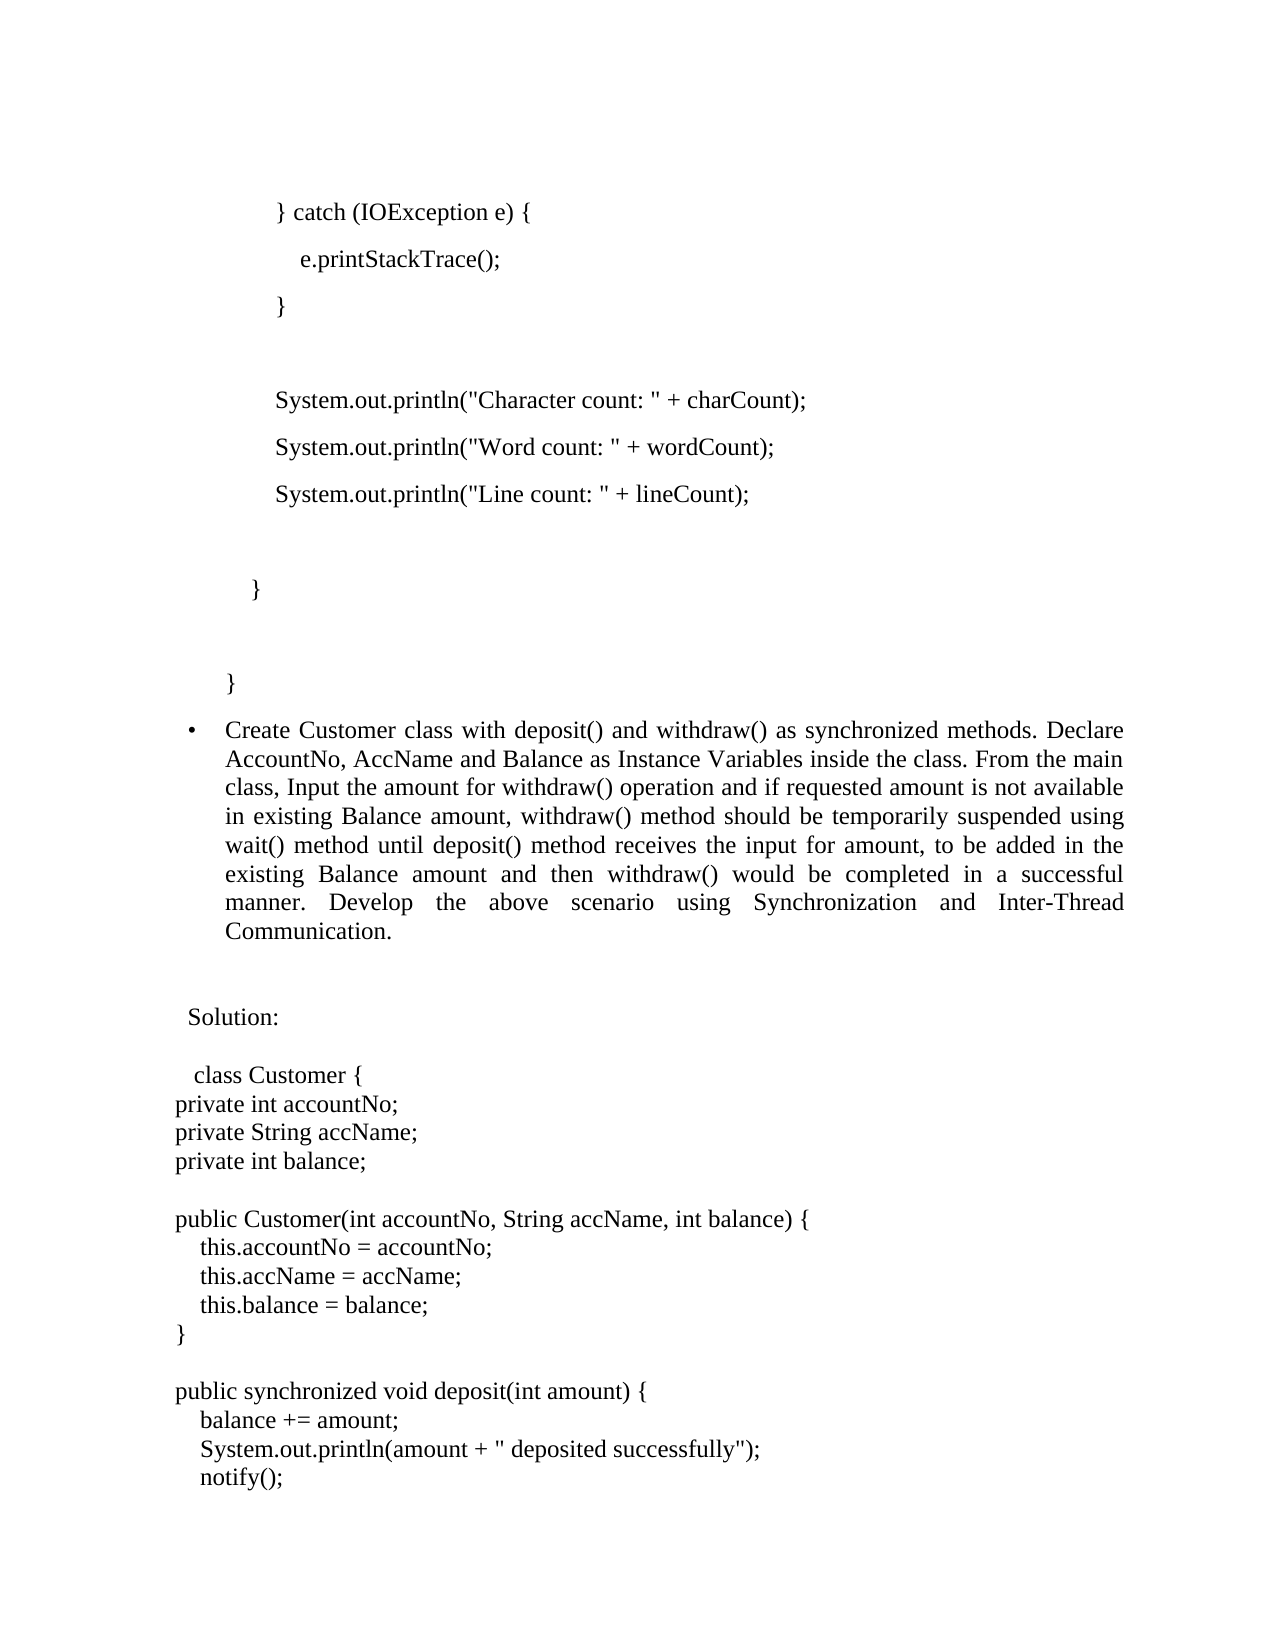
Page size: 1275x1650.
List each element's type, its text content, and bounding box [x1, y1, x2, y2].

text private int balance; [150, 1146, 1125, 1175]
text private int accountNo; [150, 1089, 1125, 1117]
text Solution: [150, 1002, 1125, 1031]
text this.accName = accName; [150, 1261, 1125, 1290]
text System.out.println("Character count: " + charCount); [225, 385, 1125, 414]
text } [225, 574, 1125, 602]
list Create Customer class with deposit() and withdraw() as synchronized methods. Declare AccountNo, AccName and Balance as Instance Variables inside the class. From the main class, Input the amount for withdraw() operation and if requested amount is not available in existing Balance amount, withdraw() method should be temporarily suspended using wait() method until deposit() method receives the input for amount, to be added in the existing Balance amount and then withdraw() would be completed in a successful manner. Develop the above scenario using Synchronization and Inter-Thread Communication. [187, 715, 1125, 945]
text System.out.println("Line count: " + lineCount); [225, 479, 1125, 508]
text } [150, 1319, 1125, 1347]
text public Customer(int accountNo, String accName, int balance) { [150, 1204, 1125, 1232]
text } catch (IOException e) { [225, 197, 1125, 226]
text private String accName; [150, 1117, 1125, 1146]
text e.printStackTrace(); [225, 244, 1125, 273]
text class Customer { [150, 1060, 1125, 1089]
text } [225, 668, 1125, 697]
text this.accountNo = accountNo; [150, 1232, 1125, 1261]
text public synchronized void deposit(int amount) { [150, 1376, 1125, 1405]
text balance += amount; [150, 1405, 1125, 1434]
text } [225, 291, 1125, 320]
text System.out.println(amount + " deposited successfully"); [150, 1434, 1125, 1462]
text System.out.println("Word count: " + wordCount); [225, 432, 1125, 461]
text notify(); [150, 1462, 1125, 1491]
text this.balance = balance; [150, 1290, 1125, 1319]
